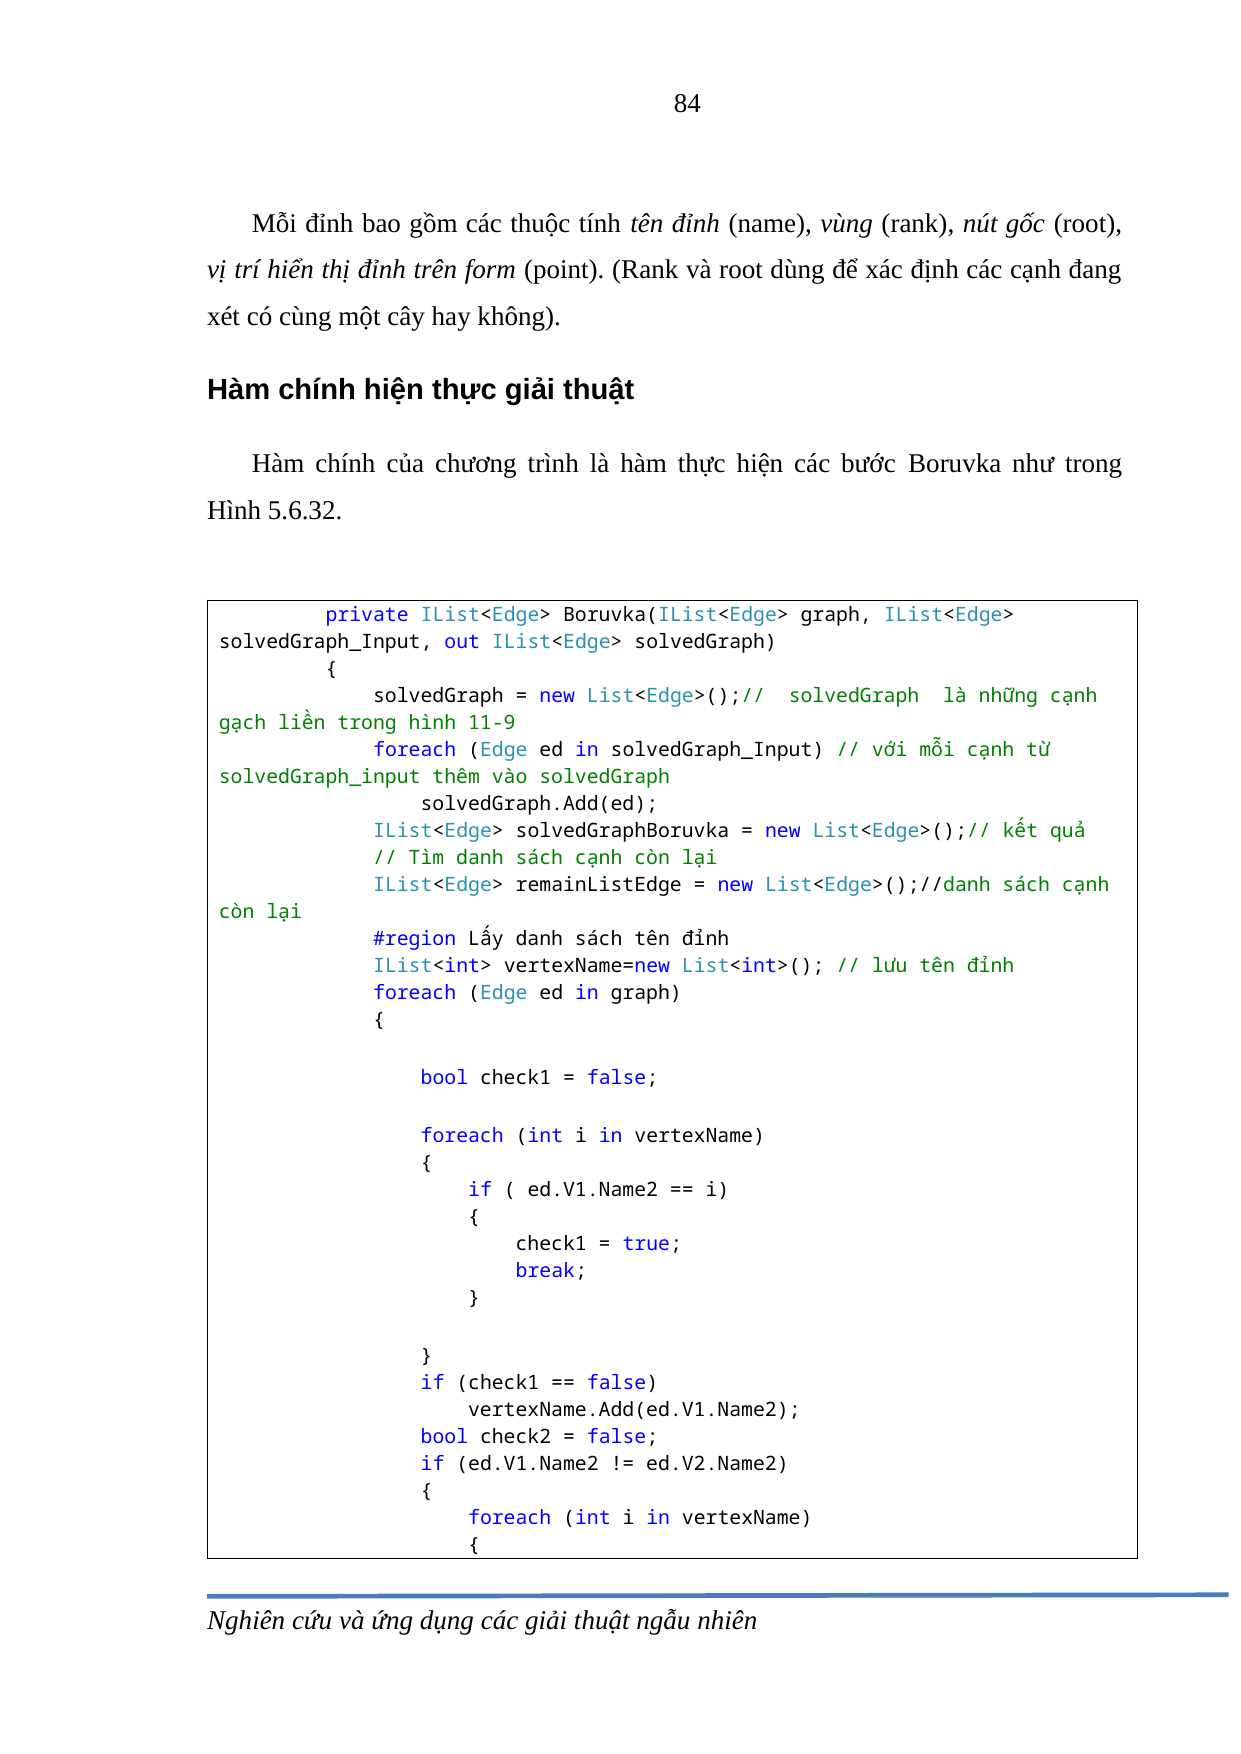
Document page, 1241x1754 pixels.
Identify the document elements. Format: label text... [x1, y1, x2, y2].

text Hàm chính hiện thực giải thuật [207, 372, 1122, 405]
text Mỗi đỉnh bao gồm các thuộc tính tên đỉnh (name), vùng (rank), nút gốc (root), vị trí hiển thị đỉnh trên form (point). (Rank và root dùng để xác định các cạnh đang xét có cùng một cây hay không). [207, 207, 1122, 331]
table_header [208, 601, 1137, 1557]
